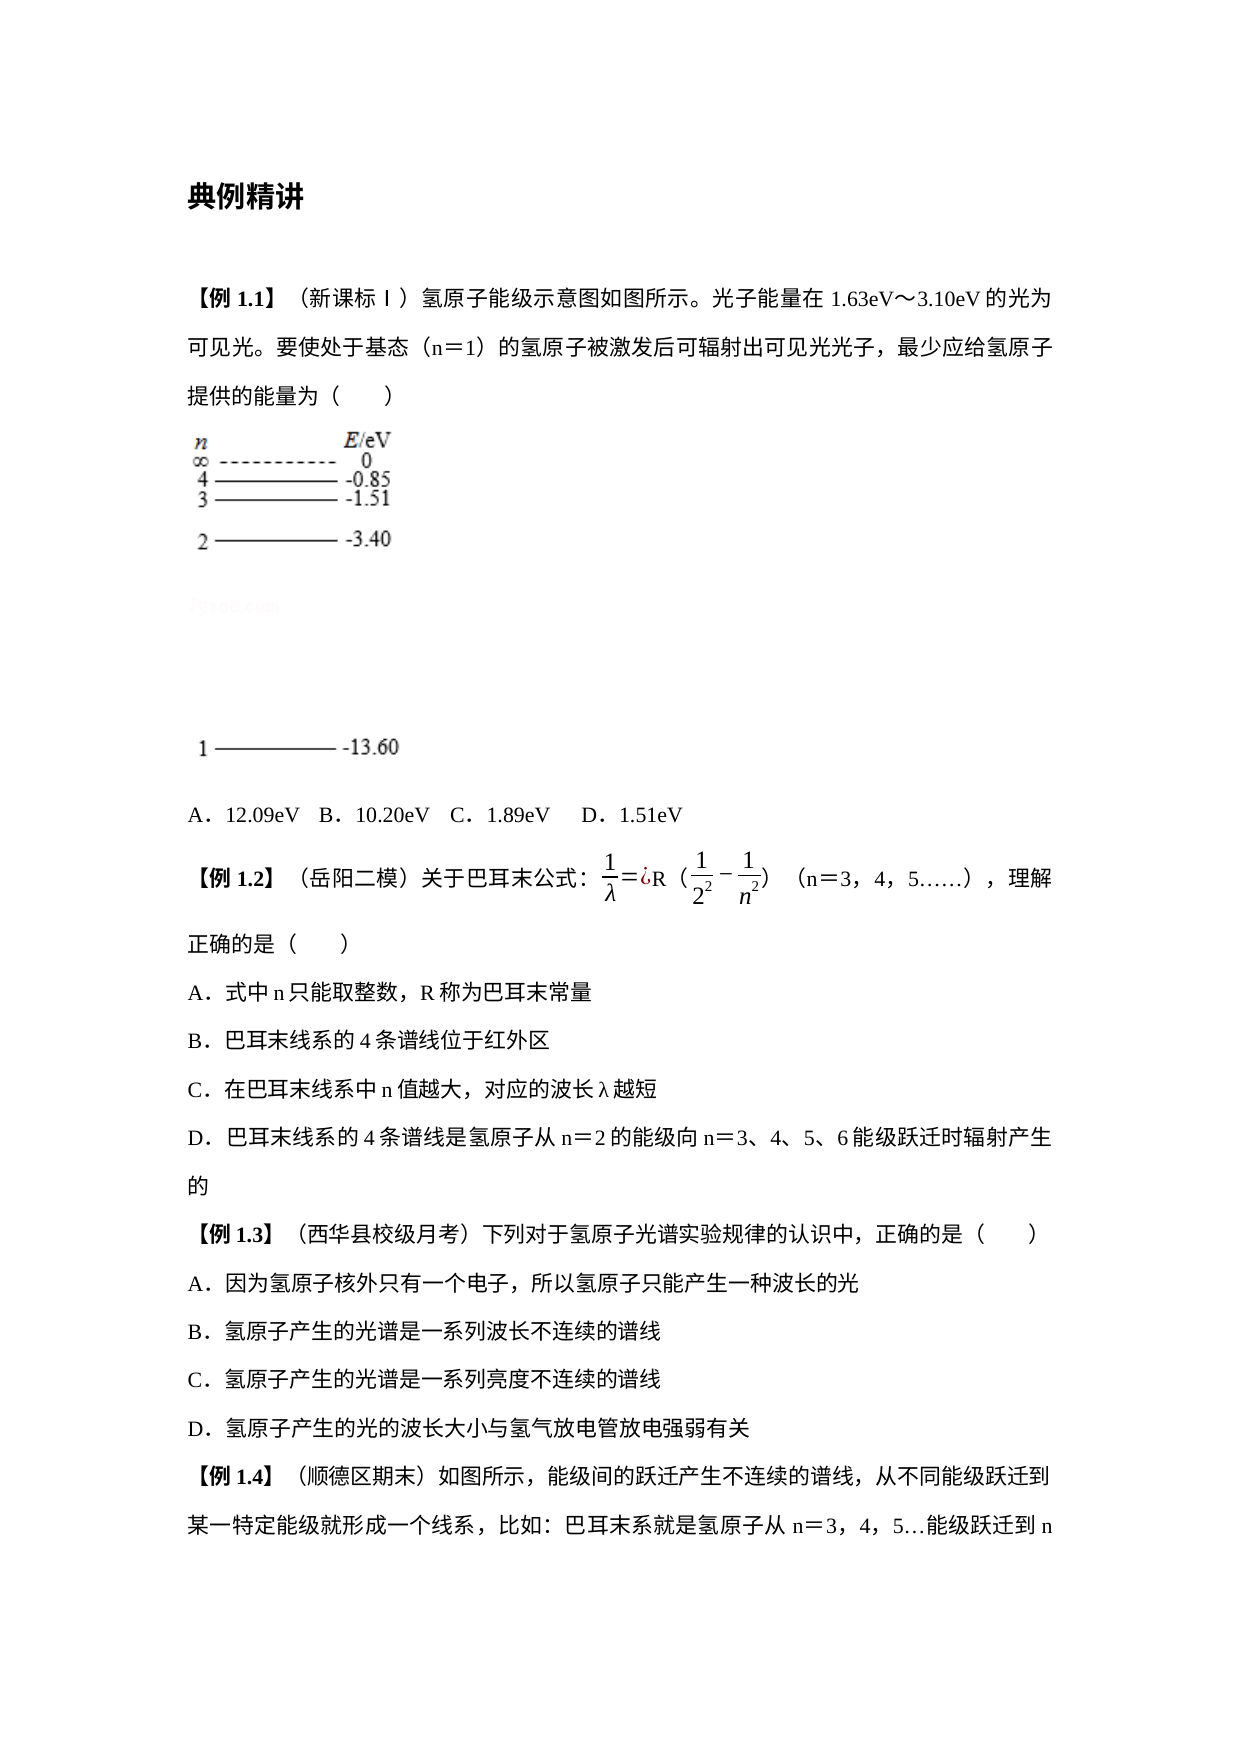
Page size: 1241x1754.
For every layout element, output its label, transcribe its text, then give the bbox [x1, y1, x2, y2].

text A．因为氢原子核外只有一个电子，所以氢原子只能产生一种波长的光 [187, 1265, 1053, 1298]
text B．氢原子产生的光谱是一系列波长不连续的谱线 [187, 1313, 1053, 1346]
text D．氢原子产生的光的波长大小与氢气放电管放电强弱有关 [187, 1410, 1053, 1443]
text A．12.09eV B．10.20eV C．1.89eV D．1.51eV [187, 797, 1053, 829]
text A．式中n只能取整数，R称为巴耳末常量 [187, 975, 1053, 1007]
text B．巴耳末线系的4条谱线位于红外区 [187, 1023, 1053, 1056]
text C．氢原子产生的光谱是一系列亮度不连续的谱线 [187, 1362, 1053, 1394]
text 典例精讲 [187, 162, 1053, 227]
text D．巴耳末线系的4条谱线是氢原子从n＝2的能级向n＝3、4、5、6能级跃迁时辐射产生的 [187, 1120, 1053, 1201]
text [187, 1458, 1053, 1540]
text C．在巴耳末线系中n值越大，对应的波长λ越短 [187, 1071, 1053, 1104]
text 【例1.1】（新课标Ⅰ）氢原子能级示意图如图所示。光子能量在1.63eV～3.10eV的光为可见光。要使处于基态（n＝1）的氢原子被激发后可辐射出可见光光子，最少应给氢原子提供的能量为（ ） [187, 281, 1053, 411]
text 【例1.2】（岳阳二模）关于巴耳末公式：R（）（n＝3，4，5……），理解正确的是（ ） [187, 845, 1053, 959]
text 【例1.3】（西华县校级月考）下列对于氢原子光谱实验规律的认识中，正确的是（ ） [187, 1217, 1053, 1249]
picture [187, 426, 404, 761]
